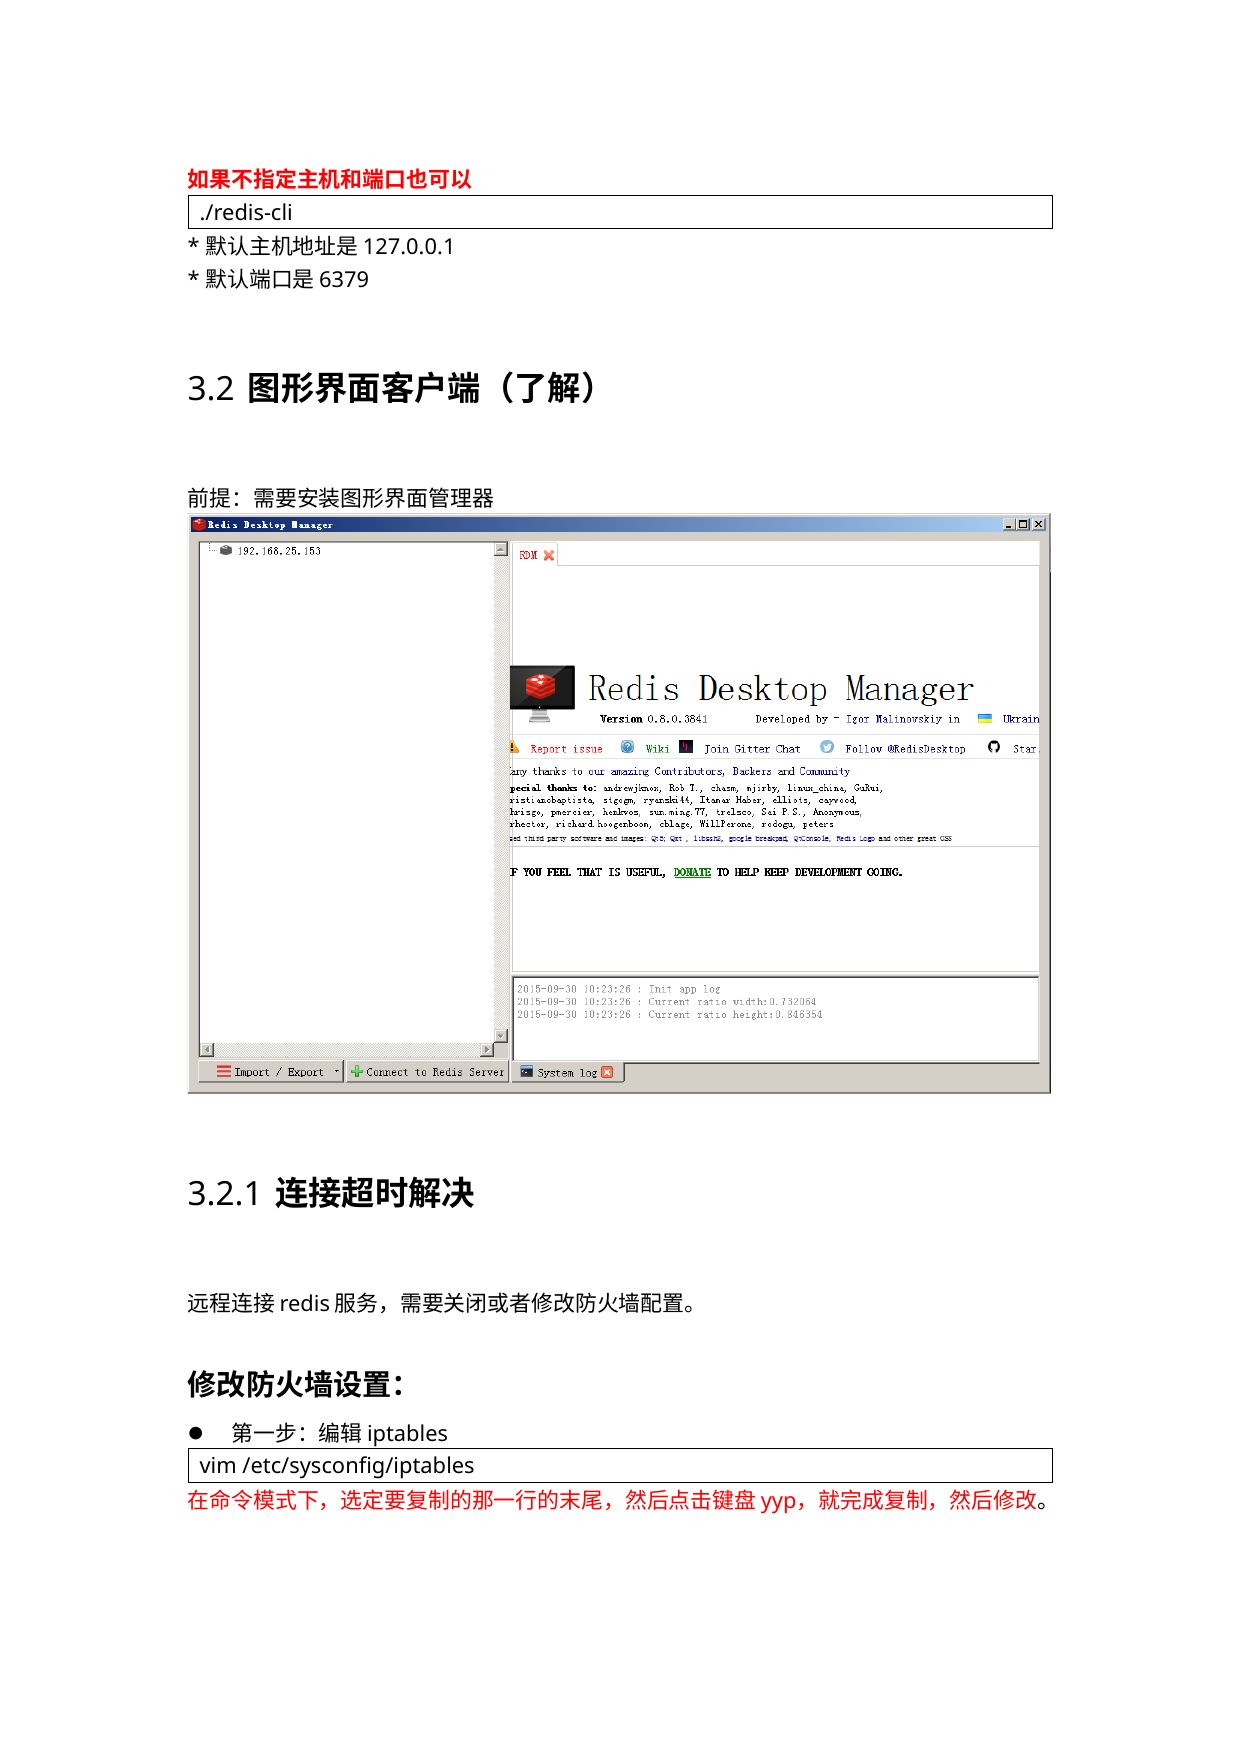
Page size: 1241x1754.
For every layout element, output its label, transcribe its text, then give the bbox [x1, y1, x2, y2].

text * 默认主机地址是127.0.0.1 [187, 229, 1053, 262]
picture [187, 513, 1051, 1094]
subtitle 连接超时解决 [187, 1158, 1053, 1223]
text 前提：需要安装图形界面管理器 [187, 481, 1053, 513]
text 远程连接redis服务，需要关闭或者修改防火墙配置。 [187, 1286, 1053, 1318]
text 在命令模式下，选定要复制的那一行的末尾，然后点击键盘yyp，就完成复制，然后修改。 [187, 1483, 1053, 1515]
text 如果不指定主机和端口也可以 [187, 162, 1053, 194]
table_header ./redis-cli [189, 196, 1052, 228]
list 第一步：编辑iptables [187, 1416, 1053, 1448]
text * 默认端口是6379 [187, 262, 1053, 294]
table_header vim /etc/sysconfig/iptables [189, 1449, 1052, 1482]
text 修改防火墙设置： [187, 1351, 1053, 1416]
subtitle 图形界面客户端（了解） [187, 354, 1053, 419]
